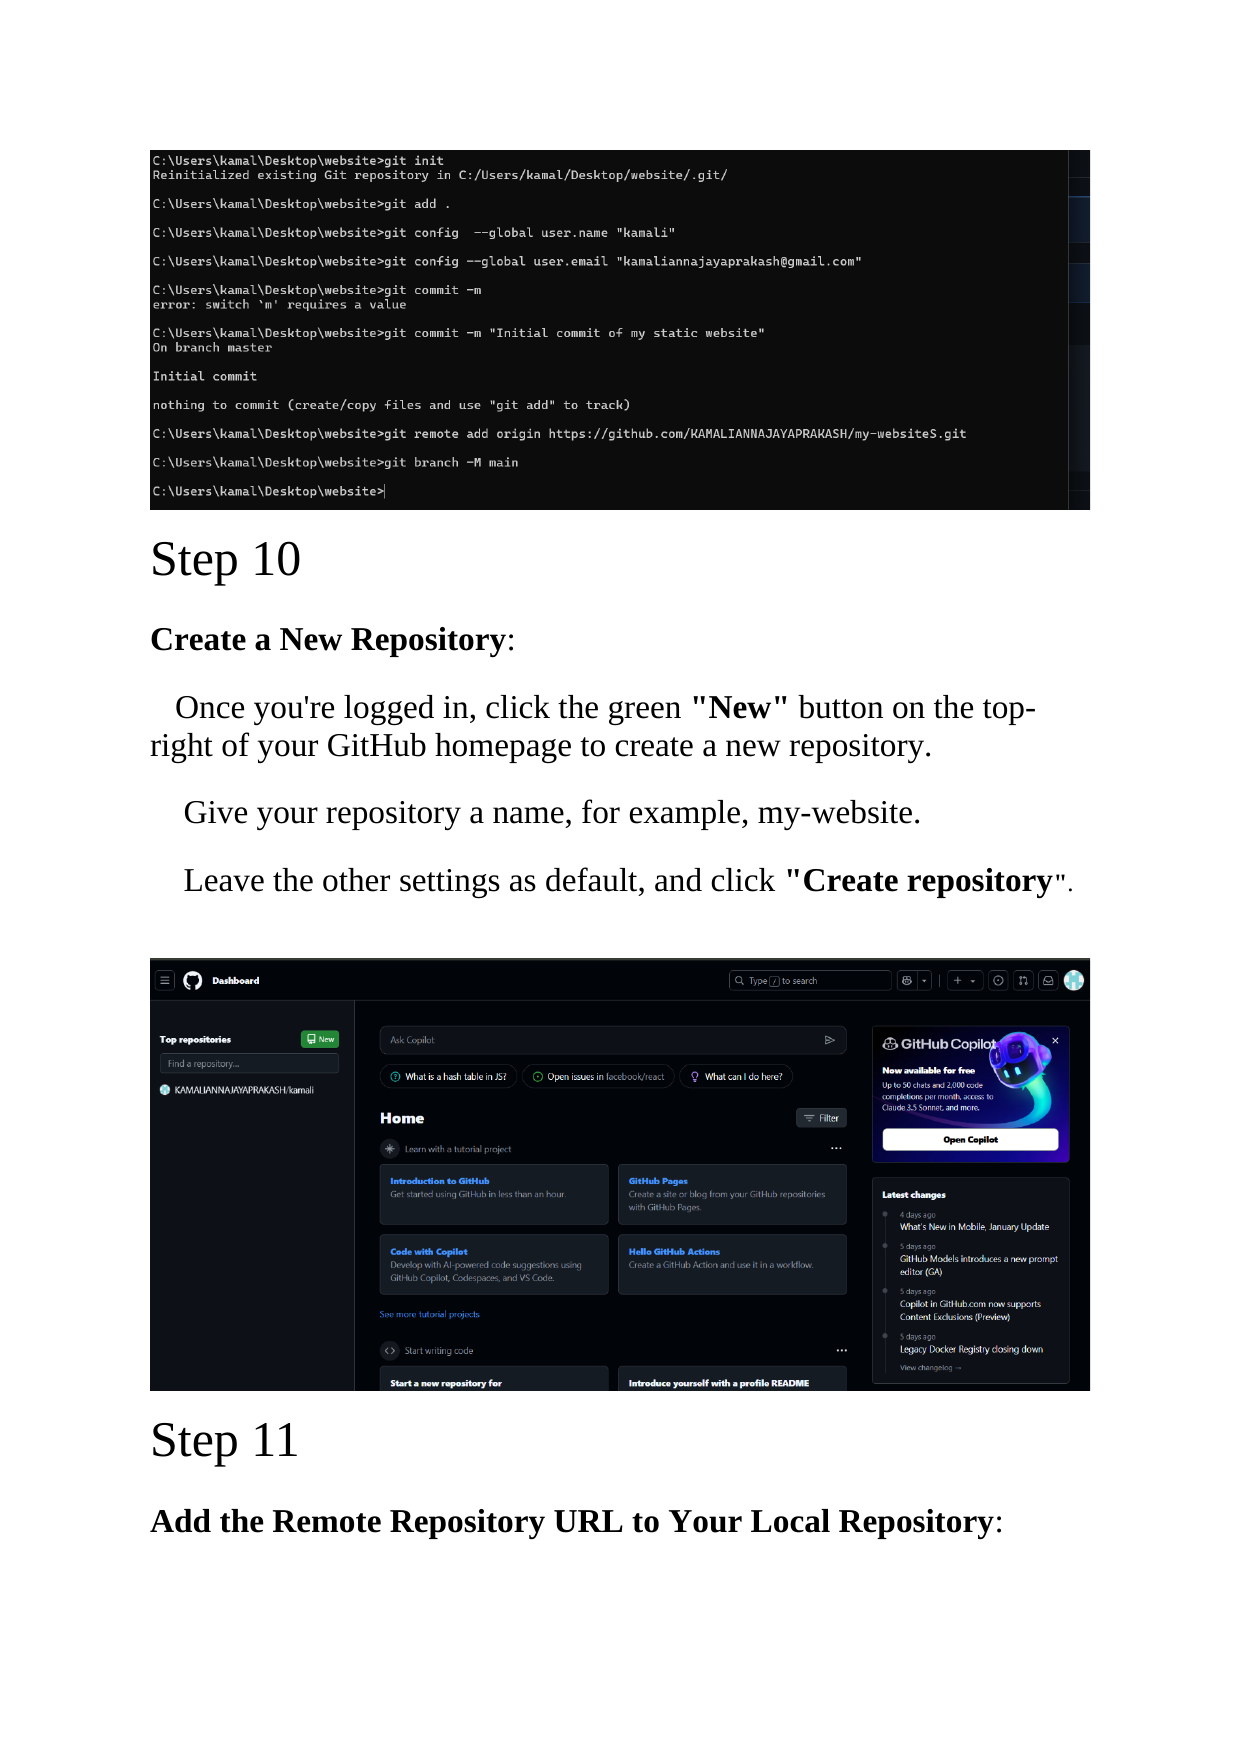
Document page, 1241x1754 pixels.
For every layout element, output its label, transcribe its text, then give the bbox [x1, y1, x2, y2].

text Leave the other settings as default, and click "Create repository". [150, 860, 1090, 899]
text Once you're logged in, click the green "New" button on the top- right of your GitHub homepage to create a new repository. [150, 687, 1090, 764]
text Add the Remote Repository URL to Your Local Repository: [150, 1501, 1090, 1539]
text Step 10 [150, 528, 1090, 586]
text Give your repository a name, for example, my-website. [150, 793, 1090, 831]
text Create a New Repository: [150, 619, 1090, 658]
picture [150, 958, 1091, 1391]
text Step 11 [150, 1409, 1090, 1467]
picture [150, 150, 1091, 510]
